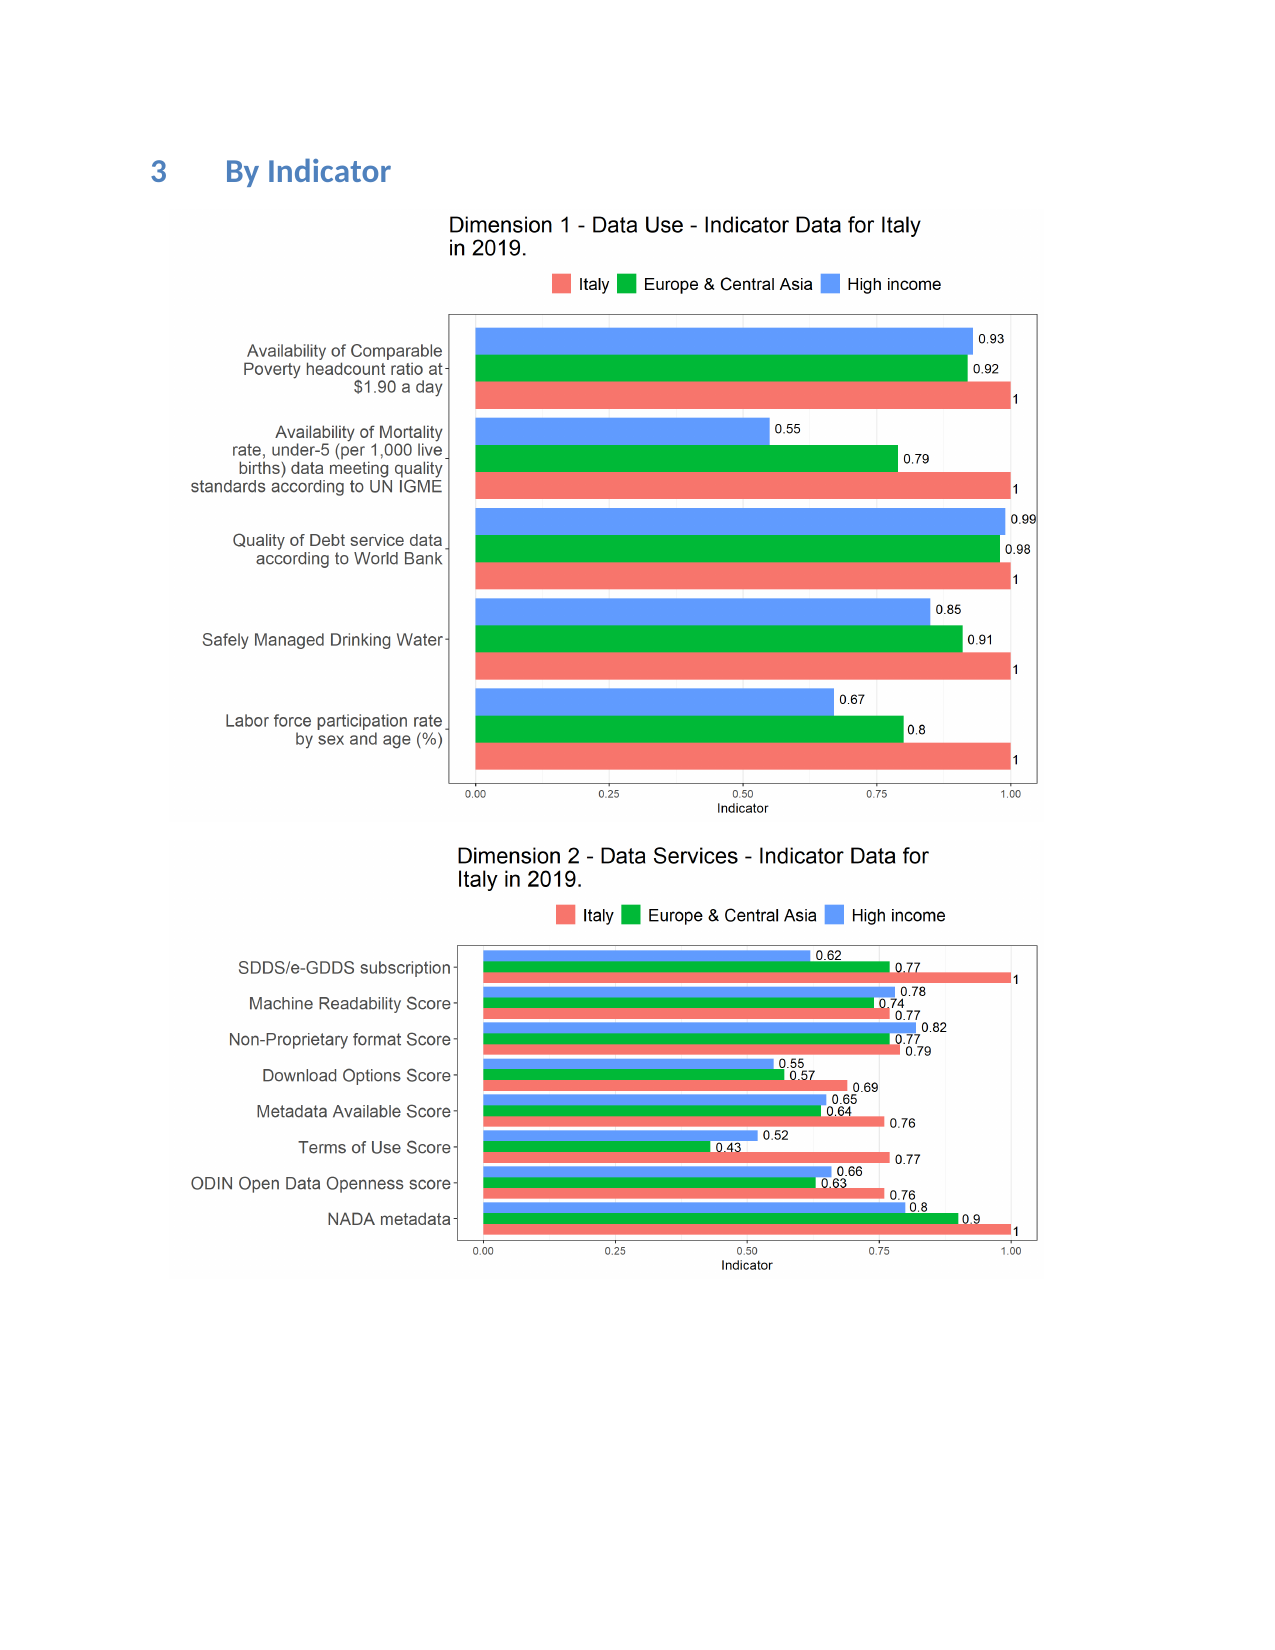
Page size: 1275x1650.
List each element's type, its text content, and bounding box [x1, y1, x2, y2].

picture [168, 840, 1044, 1279]
picture [168, 209, 1044, 822]
subtitle 3 By Indicator [150, 150, 1125, 191]
